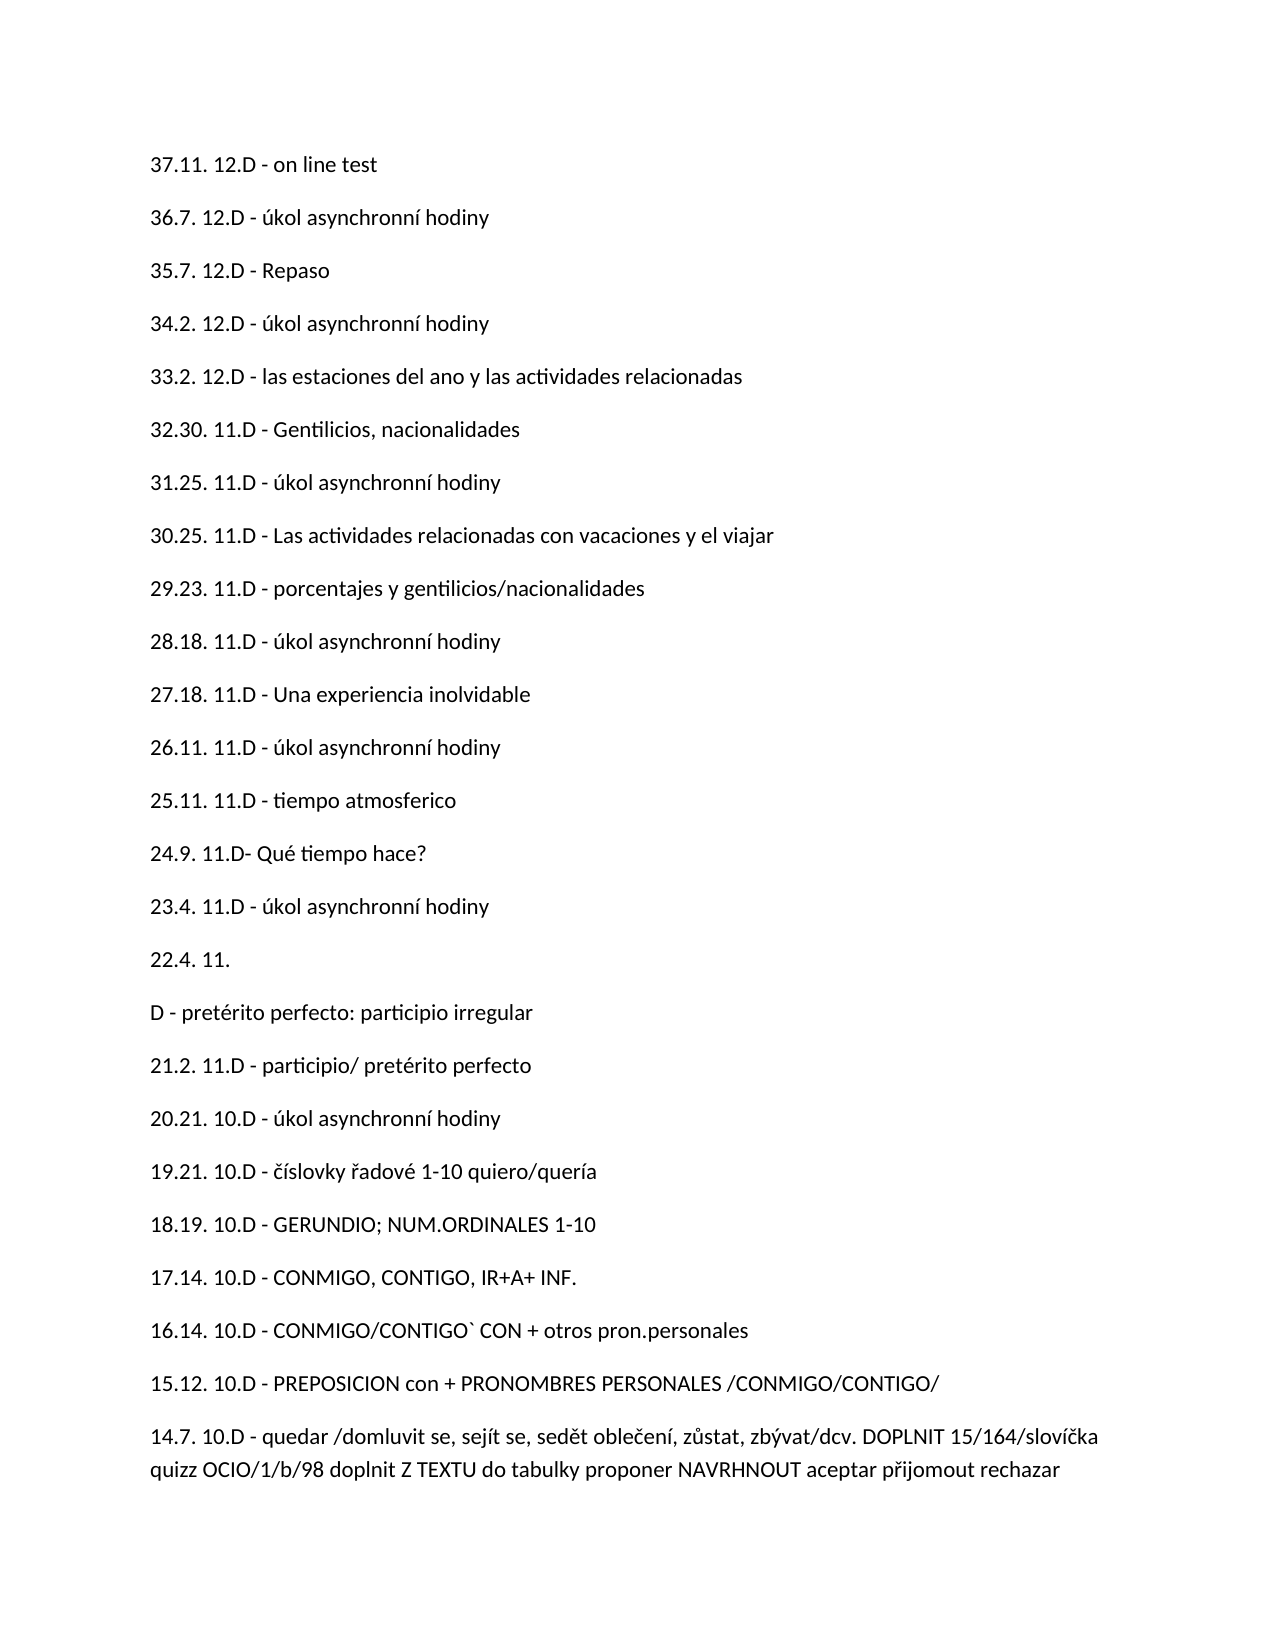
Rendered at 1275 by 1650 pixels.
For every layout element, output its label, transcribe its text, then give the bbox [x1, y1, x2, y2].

text 20.21. 10.D - úkol asynchronní hodiny [150, 1104, 1125, 1132]
text 26.11. 11.D - úkol asynchronní hodiny [150, 733, 1125, 761]
text 32.30. 11.D - Gentilicios, nacionalidades [150, 415, 1125, 443]
text D - pretérito perfecto: participio irregular [150, 998, 1125, 1026]
text 18.19. 10.D - GERUNDIO; NUM.ORDINALES 1-10 [150, 1210, 1125, 1238]
text 21.2. 11.D - participio/ pretérito perfecto [150, 1051, 1125, 1079]
text 35.7. 12.D - Repaso [150, 256, 1125, 284]
text 16.14. 10.D - CONMIGO/CONTIGO` CON + otros pron.personales [150, 1316, 1125, 1344]
text 33.2. 12.D - las estaciones del ano y las actividades relacionadas [150, 362, 1125, 390]
text 29.23. 11.D - porcentajes y gentilicios/nacionalidades [150, 574, 1125, 602]
text 24.9. 11.D- Qué tiempo hace? [150, 839, 1125, 867]
text 25.11. 11.D - tiempo atmosferico [150, 786, 1125, 814]
text 15.12. 10.D - PREPOSICION con + PRONOMBRES PERSONALES /CONMIGO/CONTIGO/ [150, 1369, 1125, 1397]
text 23.4. 11.D - úkol asynchronní hodiny [150, 892, 1125, 920]
text 30.25. 11.D - Las actividades relacionadas con vacaciones y el viajar [150, 521, 1125, 549]
text 36.7. 12.D - úkol asynchronní hodiny [150, 203, 1125, 231]
text 34.2. 12.D - úkol asynchronní hodiny [150, 309, 1125, 337]
text 22.4. 11. [150, 945, 1125, 973]
text 31.25. 11.D - úkol asynchronní hodiny [150, 468, 1125, 496]
text 28.18. 11.D - úkol asynchronní hodiny [150, 627, 1125, 655]
text 17.14. 10.D - CONMIGO, CONTIGO, IR+A+ INF. [150, 1263, 1125, 1291]
text 27.18. 11.D - Una experiencia inolvidable [150, 680, 1125, 708]
text 19.21. 10.D - číslovky řadové 1-10 quiero/quería [150, 1157, 1125, 1185]
text 37.11. 12.D - on line test [150, 150, 1125, 178]
